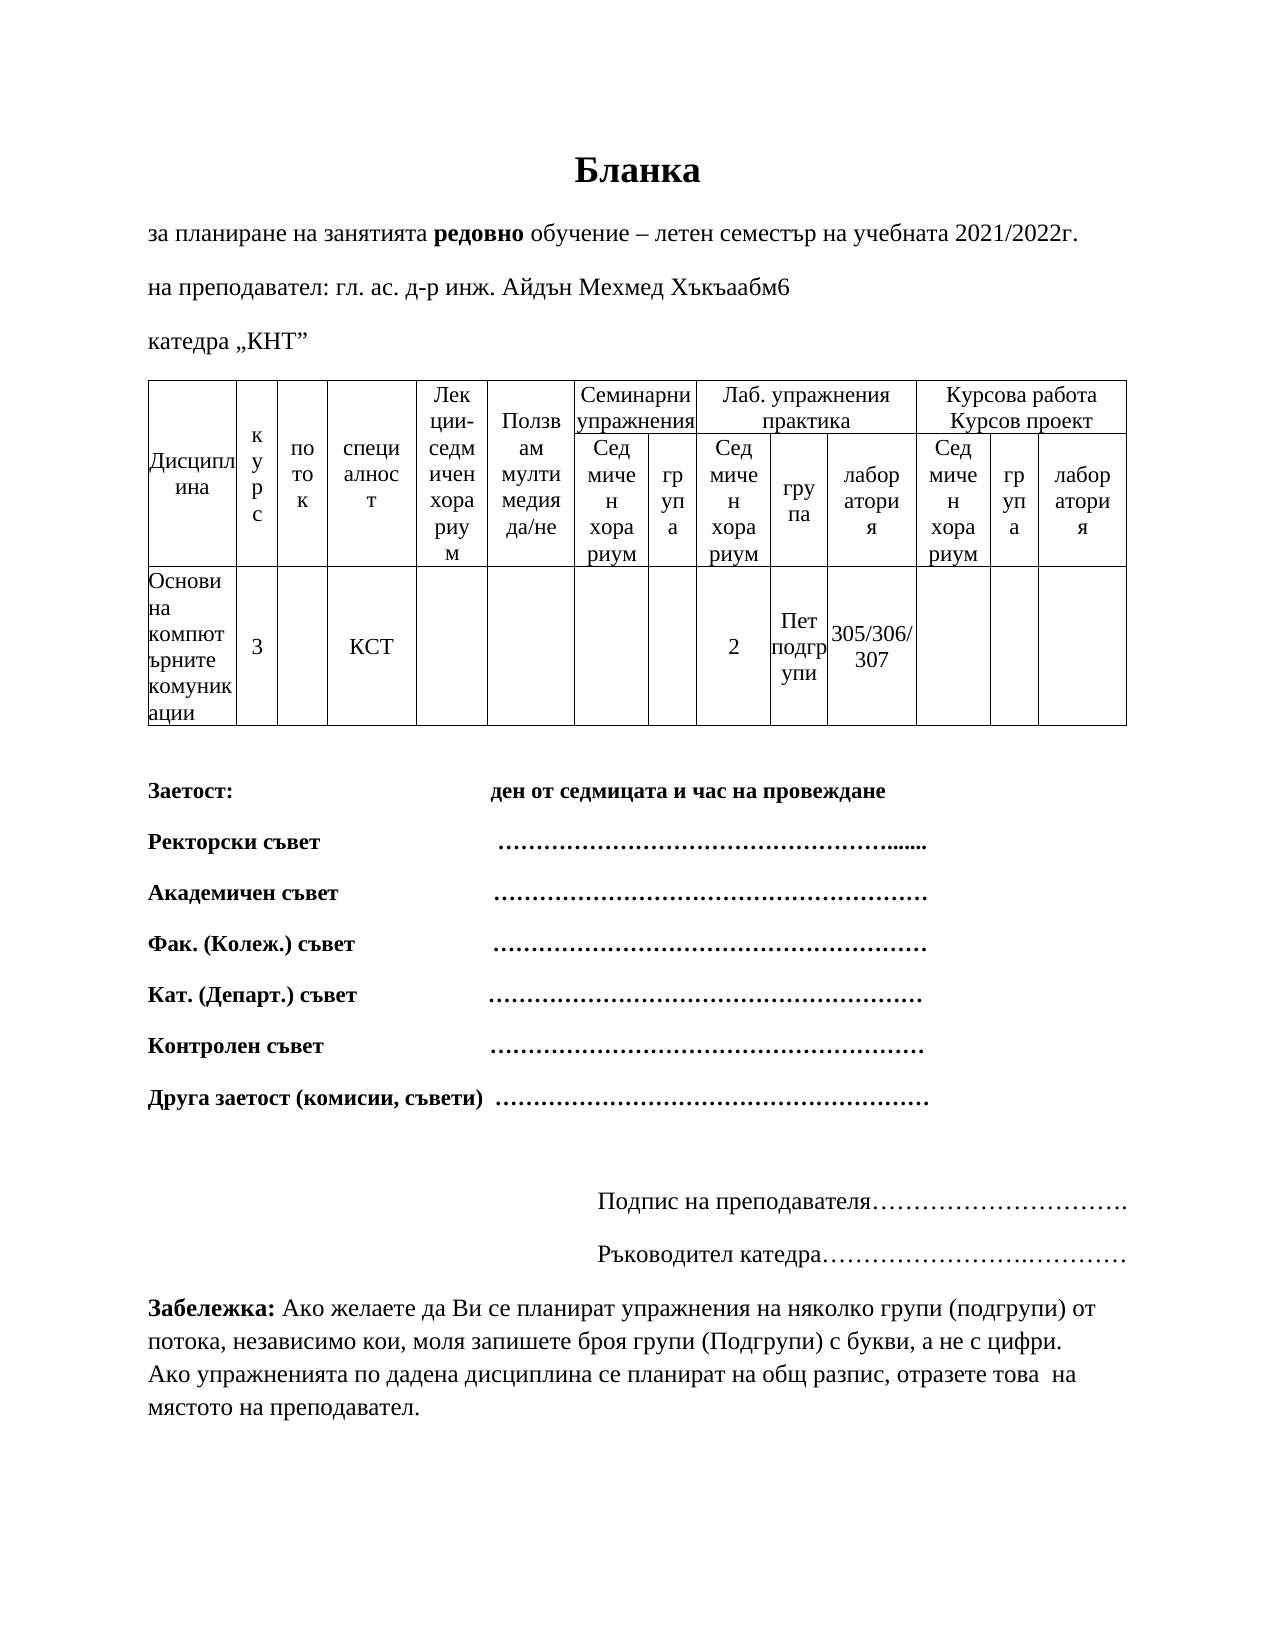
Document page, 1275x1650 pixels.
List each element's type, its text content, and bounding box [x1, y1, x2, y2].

table_cell [917, 567, 990, 725]
text на преподавател: гл. ас. д-р инж. Айдън Мехмед Хъкъaaбм6 [148, 272, 1127, 301]
text Друга заетост (комисии, съвети) ………………………………………………… [148, 1084, 1127, 1110]
table_cell [991, 567, 1038, 725]
table_header Семинарни упражнения [575, 381, 696, 433]
text Кат. (Департ.) съвет ………………………………………………… [148, 982, 1127, 1008]
table_cell [575, 567, 648, 725]
table_cell [278, 567, 327, 725]
text Ръководител катедра…………………….………… [148, 1239, 1127, 1268]
text Заетост: ден от седмицата и час на провеждане [148, 777, 1127, 804]
table_header Лекции- седмичен хорариум [417, 381, 487, 566]
text Ако упражненията по дадена дисциплина се планират на общ разпис, отразете това на мястото на преподавател. [148, 1359, 1127, 1421]
table_header специалност [328, 381, 416, 566]
text Бланка [148, 148, 1127, 191]
table_cell [488, 567, 574, 725]
table_header Дисциплина [149, 381, 236, 566]
table_cell [649, 567, 696, 725]
table_cell група [991, 434, 1038, 566]
table_header Курсова работа Курсов проект [917, 381, 1126, 433]
text за планиране на занятията редовно обучение – летен семестър на учебната 2021/2022г. [148, 218, 1127, 247]
table_cell 3 [237, 567, 277, 725]
table_header Ползвам мултимедия да/не [488, 381, 574, 566]
table_cell Пет подгрупи [771, 567, 827, 725]
table_header курс [237, 381, 277, 566]
table_cell лаборатория [1039, 434, 1126, 566]
table_cell 2 [697, 567, 770, 725]
table_cell лаборатория [828, 434, 916, 566]
table_header поток [278, 381, 327, 566]
text Контролен съвет ………………………………………………… [148, 1033, 1127, 1059]
table_cell група [649, 434, 696, 566]
table_cell 305/306/307 [828, 567, 916, 725]
table_cell КСТ [328, 567, 416, 725]
table_cell Седмичен хорариум [917, 434, 990, 566]
text Академичен съвет ………………………………………………… [148, 879, 1127, 906]
text Фак. (Колеж.) съвет ………………………………………………… [148, 931, 1127, 957]
table_cell [417, 567, 487, 725]
table_cell група [771, 434, 827, 566]
text катедра „КНТ” [148, 326, 1127, 354]
table_cell [1039, 567, 1126, 725]
table_cell Основи на компютърните комуникации [149, 567, 236, 725]
table_cell Седмичен хорариум [575, 434, 648, 566]
text Ректорски съвет ……………………………………………....... [148, 828, 1127, 855]
text Подпис на преподавателя…………………………. [148, 1186, 1127, 1214]
table_header Лаб. упражнения практика [697, 381, 916, 433]
table_cell Седмичен хорариум [697, 434, 770, 566]
text Забележка: Ако желаете да Ви се планират упражнения на няколко групи (подгрупи) от потока, независимо кои, моля запишете броя групи (Подгрупи) с букви, а не с цифри. [148, 1293, 1127, 1355]
